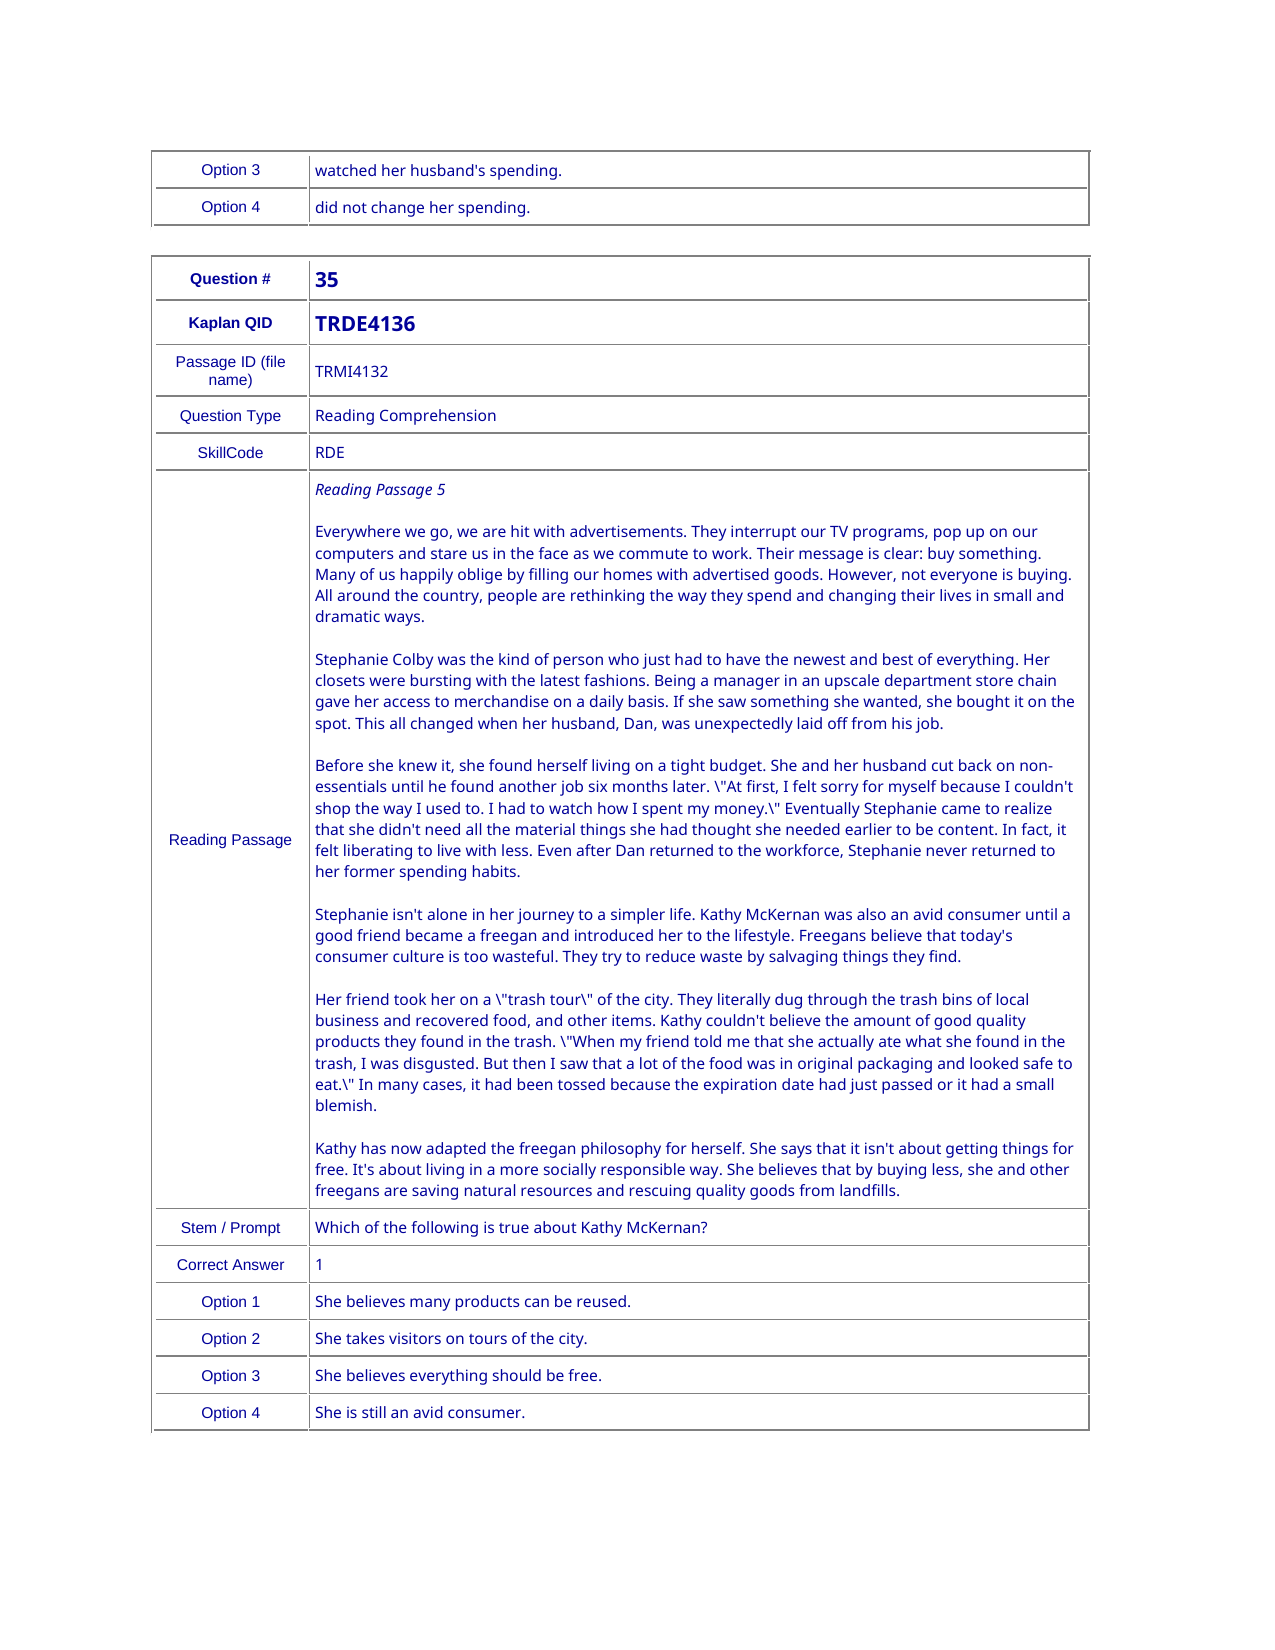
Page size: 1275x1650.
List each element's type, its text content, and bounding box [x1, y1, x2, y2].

table_cell did not change her spending. [309, 187, 1088, 224]
table_header 35 [309, 259, 1088, 299]
table_cell Option 1 [154, 1281, 307, 1318]
table_cell She takes visitors on tours of the city. [310, 1319, 1089, 1355]
table_cell Option 4 [154, 1393, 308, 1429]
table_cell Option 3 [154, 153, 308, 187]
table_cell Reading Comprehension [310, 395, 1089, 432]
table_cell Option 4 [154, 187, 308, 224]
table_cell TRDE4136 [310, 299, 1089, 343]
table_cell Which of the following is true about Kathy McKernan? [310, 1208, 1089, 1244]
table_cell Passage ID (file name) [154, 344, 307, 395]
table_cell Stem / Prompt [154, 1208, 307, 1244]
table_cell Option 3 [154, 1355, 307, 1392]
table_cell 1 [310, 1245, 1089, 1281]
table_cell Reading Passage [154, 469, 307, 1207]
table_header Question # [154, 259, 308, 299]
table_cell Option 2 [154, 1319, 307, 1355]
table_cell watched her husband's spending. [309, 153, 1088, 187]
table_cell SkillCode [154, 432, 307, 469]
table_cell Question Type [154, 395, 307, 432]
table_cell TRMI4132 [310, 344, 1089, 395]
table_cell She is still an avid consumer. [309, 1393, 1089, 1429]
table_cell She believes many products can be reused. [310, 1281, 1089, 1318]
table_cell Kaplan QID [154, 299, 307, 343]
table_cell RDE [310, 432, 1089, 469]
table_cell Correct Answer [154, 1245, 307, 1281]
table_cell She believes everything should be free. [310, 1355, 1089, 1392]
